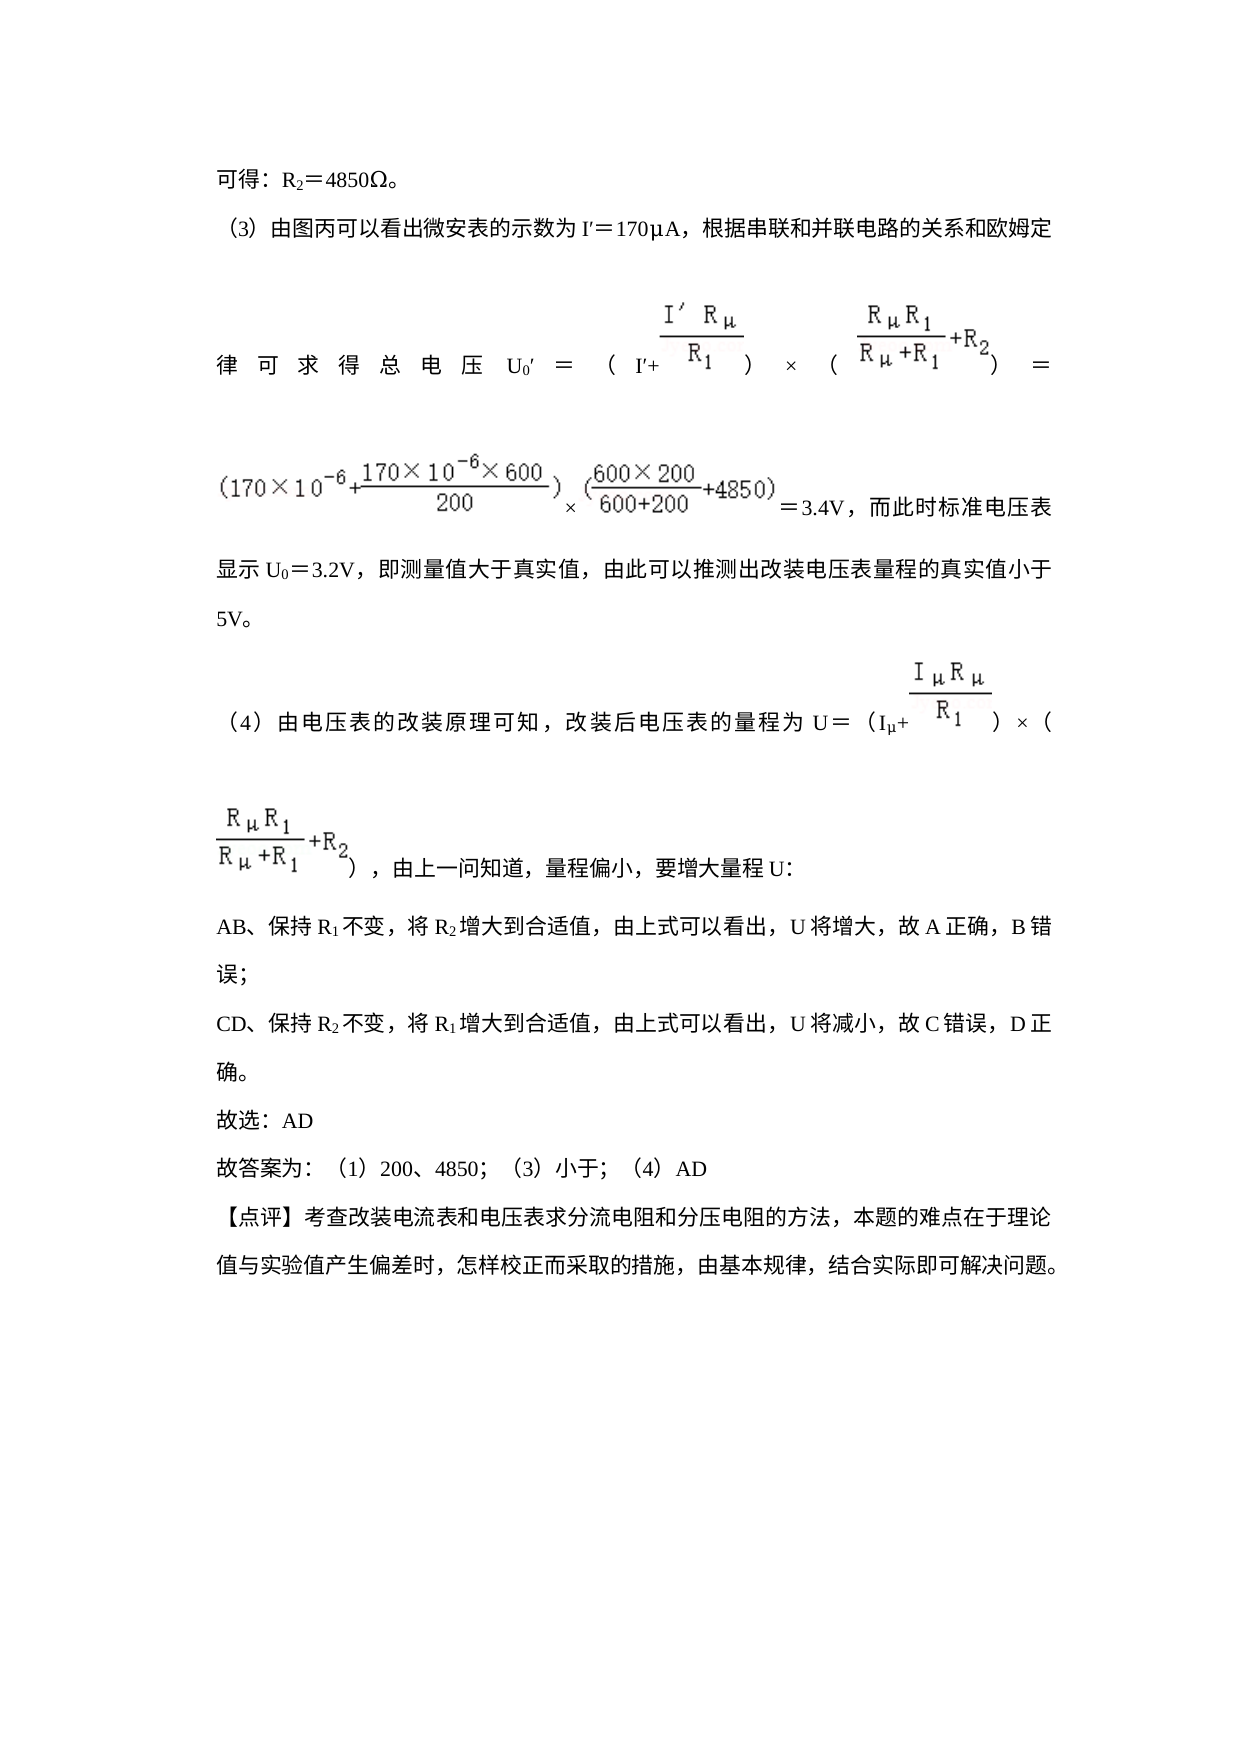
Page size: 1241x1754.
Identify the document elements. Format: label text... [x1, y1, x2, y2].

picture [576, 460, 779, 516]
text AB、保持R1不变，将R2增大到合适值，由上式可以看出，U将增大，故A正确，B错误； [216, 908, 1053, 989]
text 故答案为：（1）200、4850；（3）小于；（4）AD [216, 1151, 1053, 1183]
text 【点评】考查改装电流表和电压表求分流电阻和分压电阻的方法，本题的难点在于理论值与实验值产生偏差时，怎样校正而采取的措施，由基本规律，结合实际即可解决问题。 [216, 1199, 1053, 1280]
picture [216, 804, 349, 877]
picture [909, 658, 992, 731]
text （4）由电压表的改装原理可知，改装后电压表的量程为U＝（Iμ+）×（），由上一问知道，量程偏小，要增大量程U： [216, 649, 1053, 892]
picture [216, 451, 565, 516]
text CD、保持R2不变，将R1增大到合适值，由上式可以看出，U将减小，故C错误，D正确。 [216, 1005, 1053, 1087]
picture [857, 301, 990, 374]
text 故选：AD [216, 1102, 1053, 1135]
picture [659, 301, 744, 374]
text （3）由图丙可以看出微安表的示数为I′＝170μA，根据串联和并联电路的关系和欧姆定律可求得总电压U0′＝（I′+）×（）＝×＝3.4V，而此时标准电压表显示U0＝3.2V，即测量值大于真实值，由此可以推测出改装电压表量程的真实值小于5V。 [216, 210, 1053, 633]
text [216, 162, 1053, 194]
